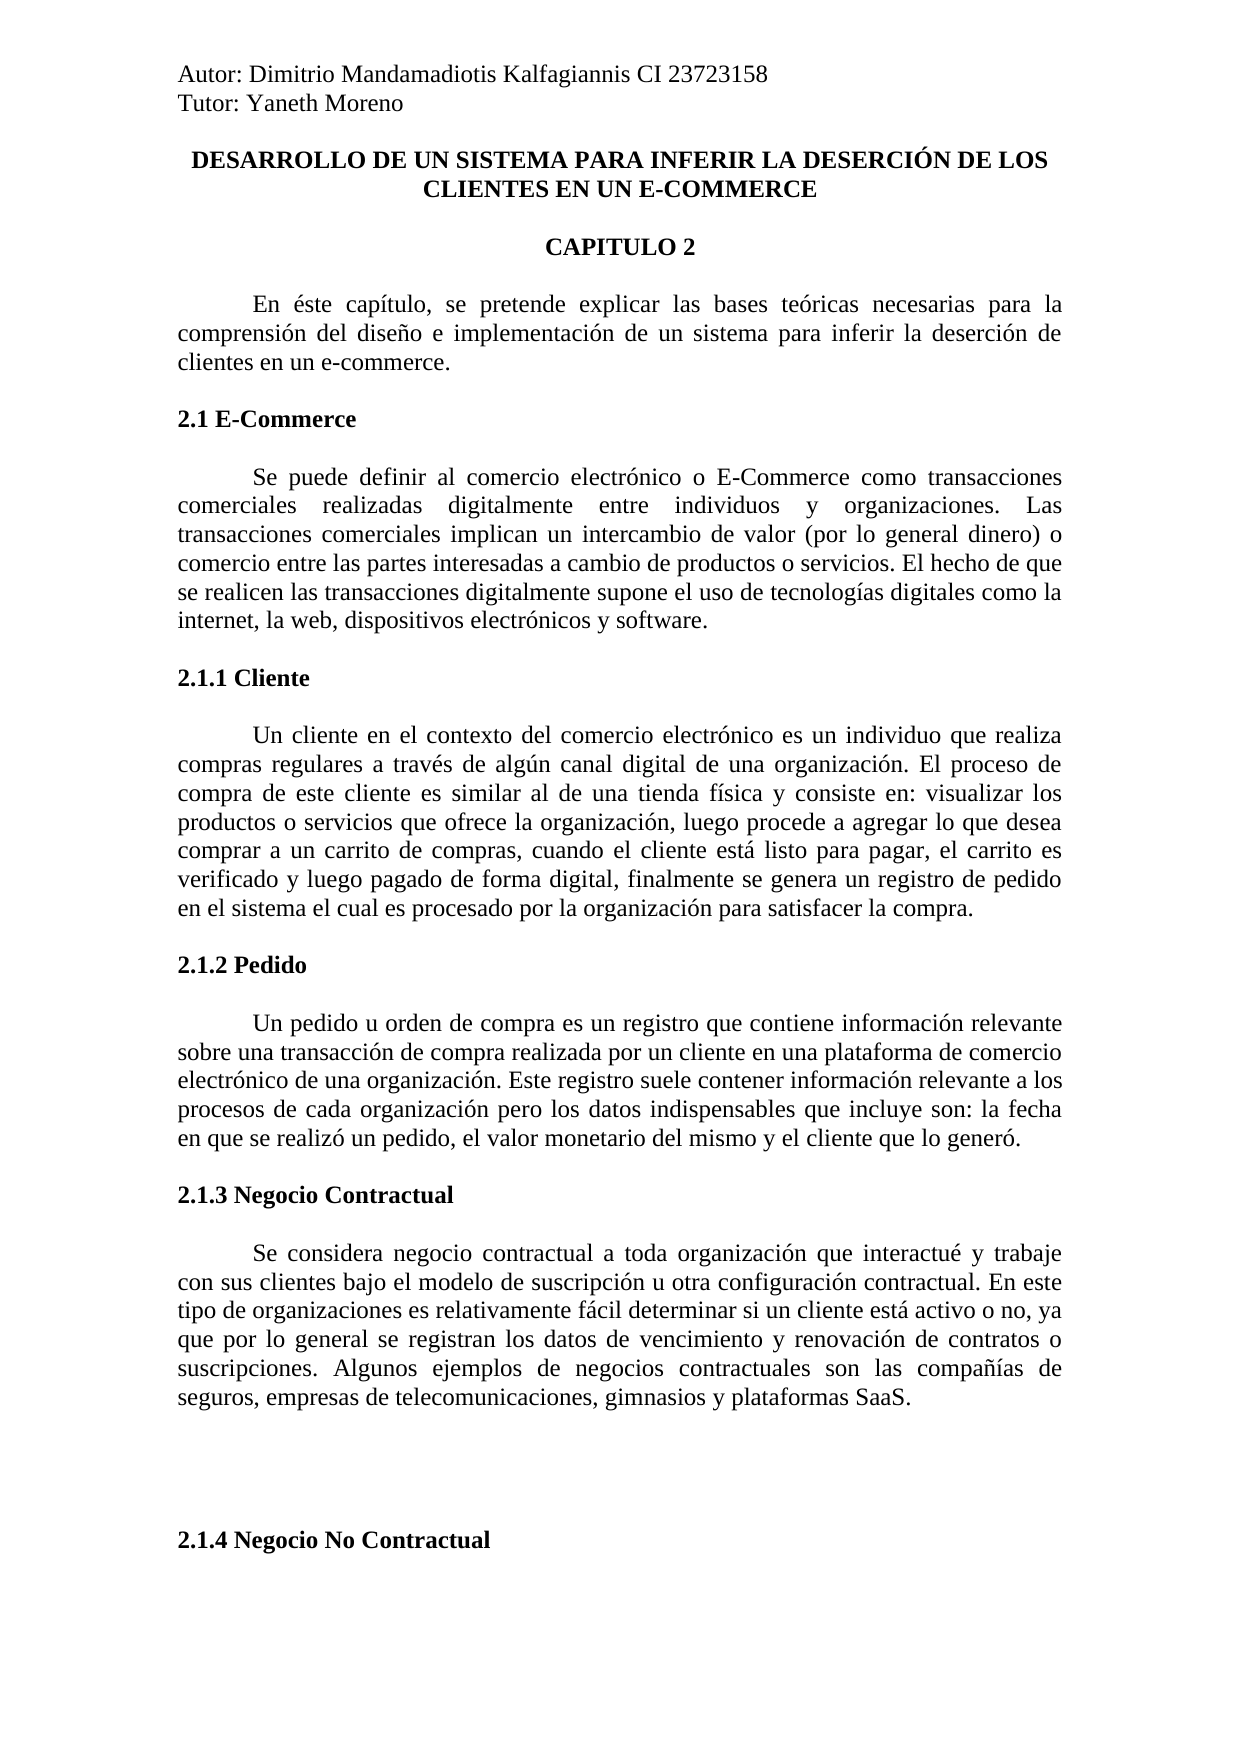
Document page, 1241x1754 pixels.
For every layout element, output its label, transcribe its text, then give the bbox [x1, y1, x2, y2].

text Autor: Dimitrio Mandamadiotis Kalfagiannis CI 23723158 [177, 59, 1063, 88]
text DESARROLLO DE UN SISTEMA PARA INFERIR LA DESERCIÓN DE LOS CLIENTES EN UN E-COMMERCE [177, 145, 1063, 203]
text En éste capítulo, se pretende explicar las bases teóricas necesarias para la comprensión del diseño e implementación de un sistema para inferir la deserción de clientes en un e-commerce. [177, 289, 1063, 375]
text CAPITULO 2 [177, 232, 1063, 260]
text 2.1.1 Cliente [177, 663, 1063, 692]
text 2.1.2 Pedido [177, 950, 1063, 979]
text Tutor: Yaneth Moreno [177, 88, 1063, 117]
text Se puede definir al comercio electrónico o E-Commerce como transacciones comerciales realizadas digitalmente entre individuos y organizaciones. Las transacciones comerciales implican un intercambio de valor (por lo general dinero) o comercio entre las partes interesadas a cambio de productos o servicios. El hecho de que se realicen las transacciones digitalmente supone el uso de tecnologías digitales como la internet, la web, dispositivos electrónicos y software. [177, 462, 1063, 634]
text Se considera negocio contractual a toda organización que interactué y trabaje con sus clientes bajo el modelo de suscripción u otra configuración contractual. En este tipo de organizaciones es relativamente fácil determinar si un cliente está activo o no, ya que por lo general se registran los datos de vencimiento y renovación de contratos o suscripciones. Algunos ejemplos de negocios contractuales son las compañías de seguros, empresas de telecomunicaciones, gimnasios y plataformas SaaS. [177, 1238, 1063, 1410]
text Un cliente en el contexto del comercio electrónico es un individuo que realiza compras regulares a través de algún canal digital de una organización. El proceso de compra de este cliente es similar al de una tienda física y consiste en: visualizar los productos o servicios que ofrece la organización, luego procede a agregar lo que desea comprar a un carrito de compras, cuando el cliente está listo para pagar, el carrito es verificado y luego pagado de forma digital, finalmente se genera un registro de pedido en el sistema el cual es procesado por la organización para satisfacer la compra. [177, 720, 1063, 922]
text 2.1 E-Commerce [177, 404, 1063, 433]
text 2.1.4 Negocio No Contractual [177, 1525, 1063, 1554]
text Un pedido u orden de compra es un registro que contiene información relevante sobre una transacción de compra realizada por un cliente en una plataforma de comercio electrónico de una organización. Este registro suele contener información relevante a los procesos de cada organización pero los datos indispensables que incluye son: la fecha en que se realizó un pedido, el valor monetario del mismo y el cliente que lo generó. [177, 1008, 1063, 1152]
text 2.1.3 Negocio Contractual [177, 1180, 1063, 1209]
